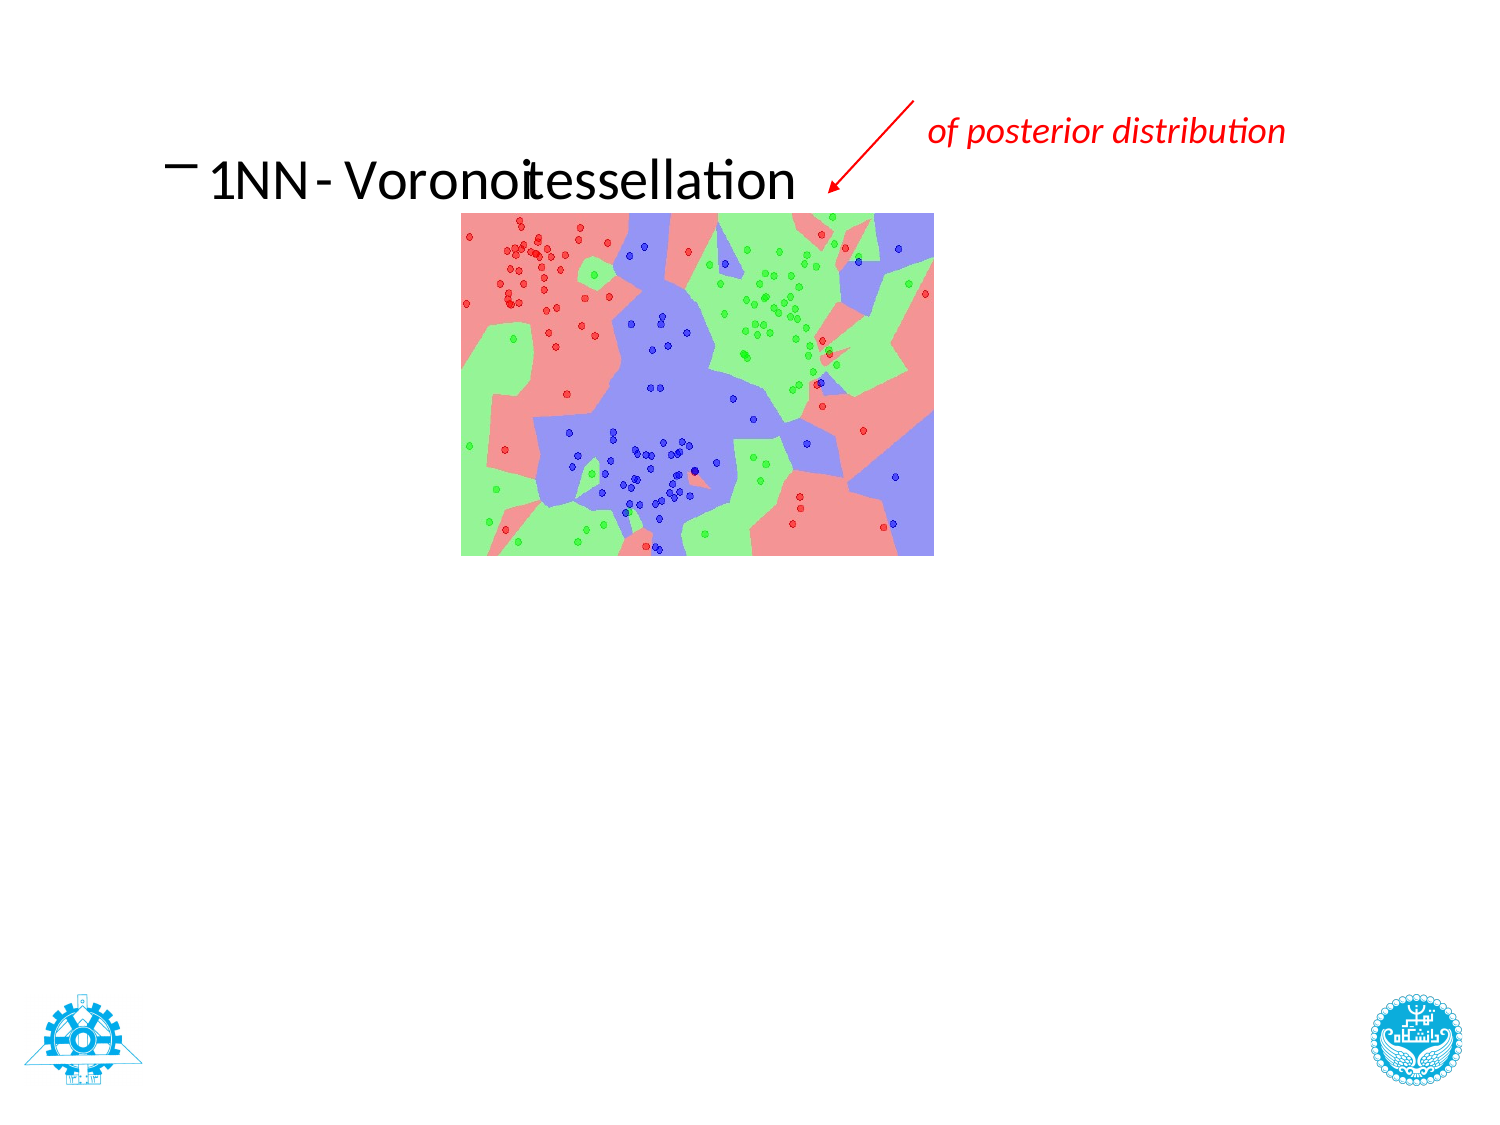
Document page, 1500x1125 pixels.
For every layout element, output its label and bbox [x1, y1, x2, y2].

picture [461, 213, 934, 556]
picture [23, 994, 143, 1086]
picture [1370, 994, 1463, 1086]
